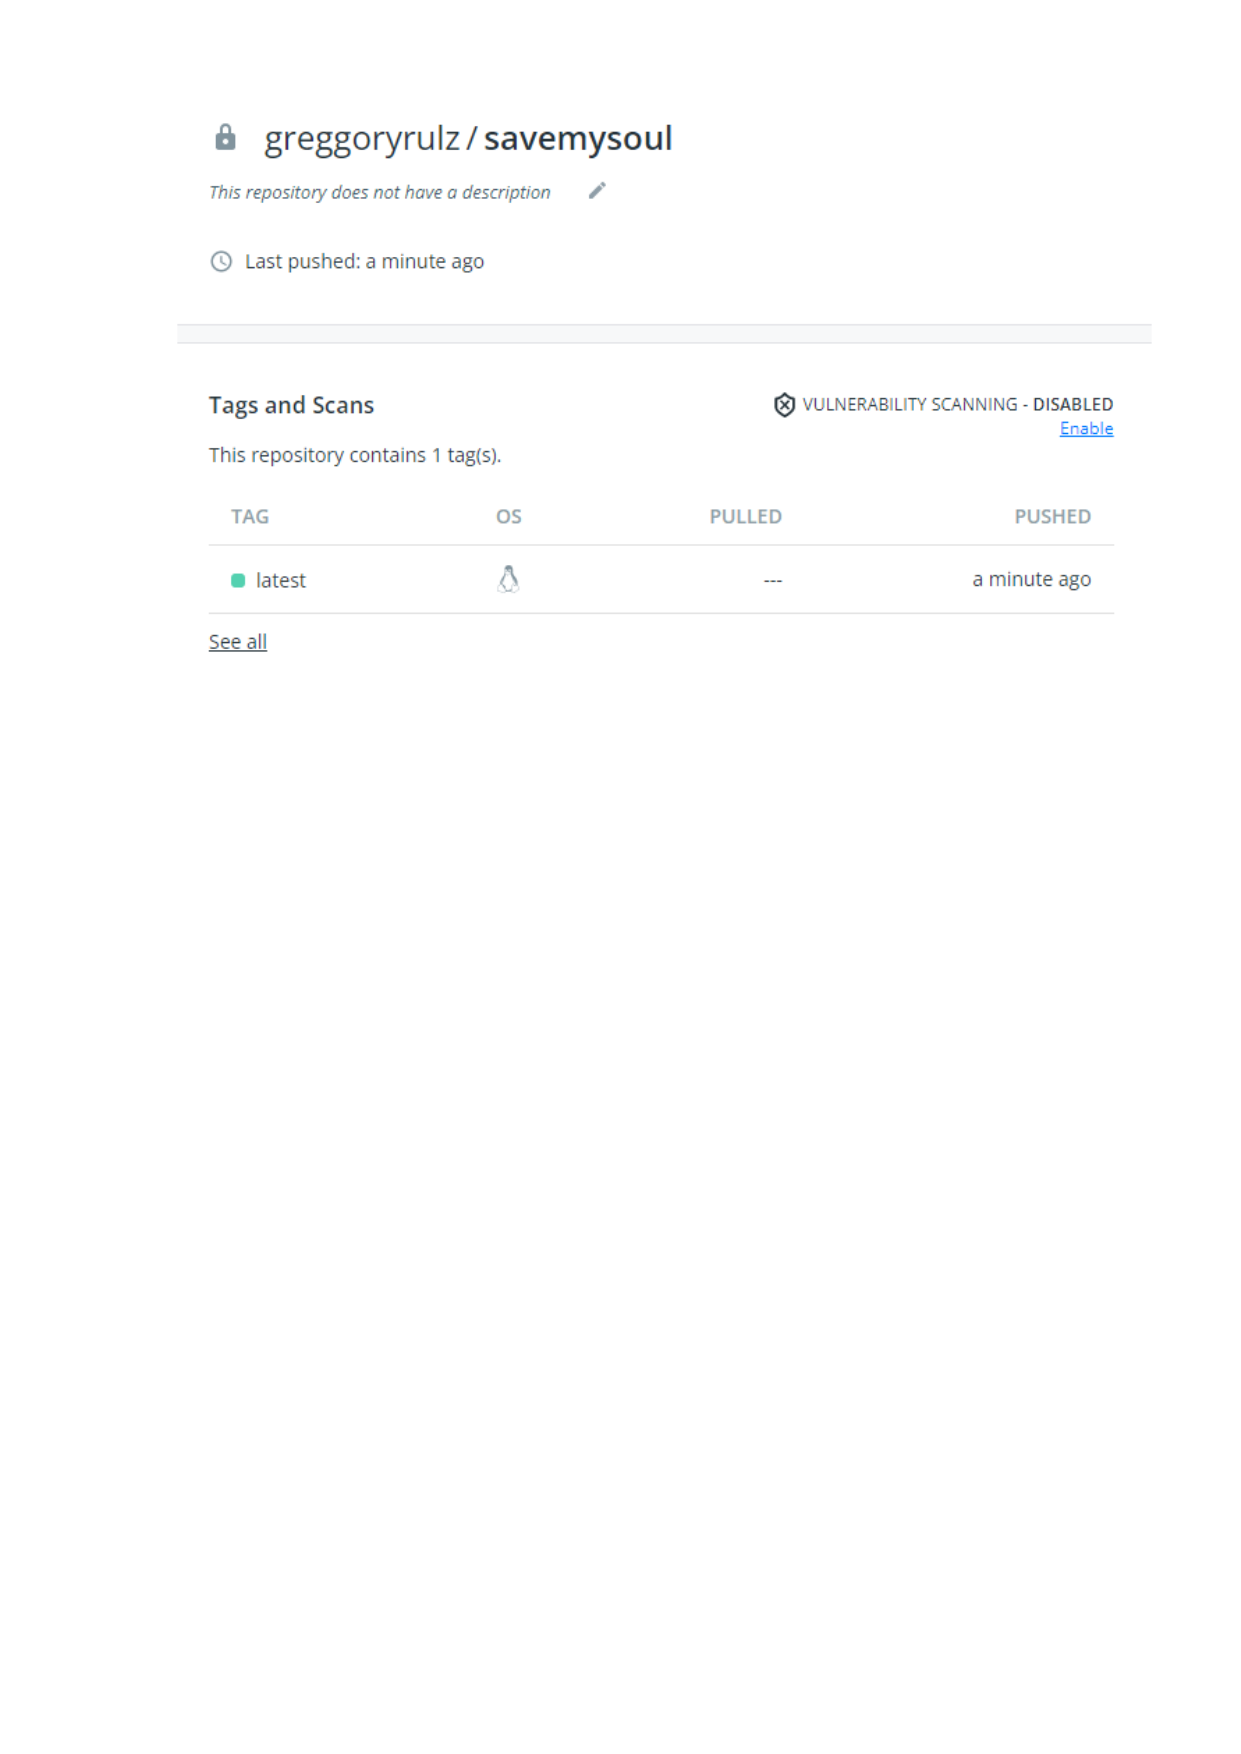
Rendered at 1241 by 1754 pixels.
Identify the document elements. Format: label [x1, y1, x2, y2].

picture [177, 118, 1152, 702]
